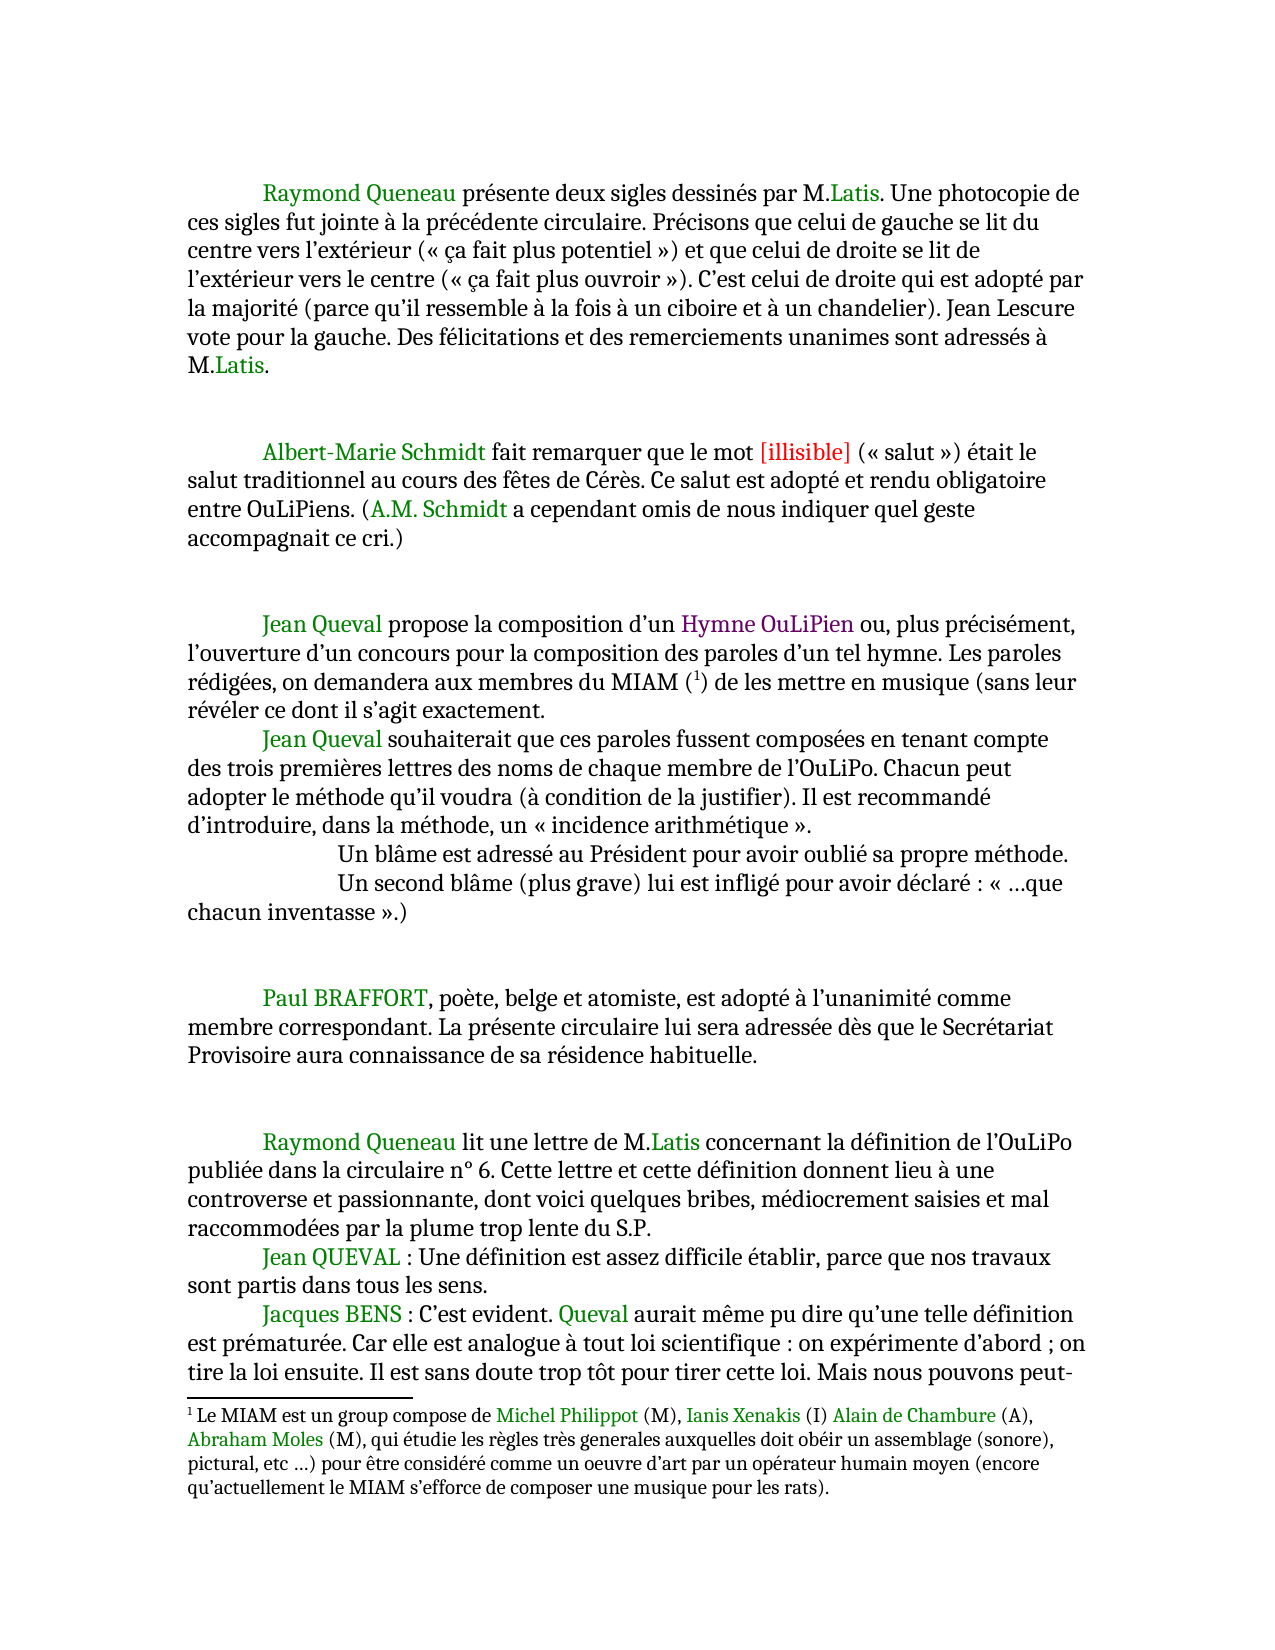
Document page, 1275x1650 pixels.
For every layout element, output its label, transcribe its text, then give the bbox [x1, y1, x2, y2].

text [187, 1300, 1087, 1386]
text Jean Queval propose la composition d’un Hymne OuLiPien ou, plus précisément, l’ouverture d’un concours pour la composition des paroles d’un tel hymne. Les paroles rédigées, on demandera aux membres du MIAM () de les mettre en musique (sans leur révéler ce dont il s’agit exactement. [187, 610, 1087, 725]
text Raymond Queneau lit une lettre de M.Latis concernant la définition de l’OuLiPo publiée dans la circulaire n° 6. Cette lettre et cette définition donnent lieu à une controverse et passionnante, dont voici quelques bribes, médiocrement saisies et mal raccommodées par la plume trop lente du S.P. [187, 1127, 1087, 1242]
text Paul BRAFFORT, poète, belge et atomiste, est adopté à l’unanimité comme membre correspondant. La présente circulaire lui sera adressée dès que le Secrétariat Provisoire aura connaissance de sa résidence habituelle. [187, 984, 1087, 1070]
text Jean QUEVAL : Une définition est assez difficile établir, parce que nos travaux sont partis dans tous les sens. [187, 1242, 1087, 1300]
text Raymond Queneau présente deux sigles dessinés par M.Latis. Une photocopie de ces sigles fut jointe à la précédente circulaire. Précisons que celui de gauche se lit du centre vers l’extérieur (« ça fait plus potentiel ») et que celui de droite se lit de l’extérieur vers le centre (« ça fait plus ouvroir »). C’est celui de droite qui est adopté par la majorité (parce qu’il ressemble à la fois à un ciboire et à un chandelier). Jean Lescure vote pour la gauche. Des félicitations et des remerciements unanimes sont adressés à M.Latis. [187, 179, 1087, 380]
text Un second blâme (plus grave) lui est infligé pour avoir déclaré : « …que chacun inventasse ».) [187, 869, 1087, 926]
text Jean Queval souhaiterait que ces paroles fussent composées en tenant compte des trois premières lettres des noms de chaque membre de l’OuLiPo. Chacun peut adopter le méthode qu’il voudra (à condition de la justifier). Il est recommandé d’introduire, dans la méthode, un « incidence arithmétique ». [187, 725, 1087, 840]
text Albert-Marie Schmidt fait remarquer que le mot [illisible] (« salut ») était le salut traditionnel au cours des fêtes de Cérès. Ce salut est adopté et rendu obligatoire entre OuLiPiens. (A.M. Schmidt a cependant omis de nous indiquer quel geste accompagnait ce cri.) [187, 437, 1087, 552]
text Un blâme est adressé au Président pour avoir oublié sa propre méthode. [187, 840, 1087, 869]
